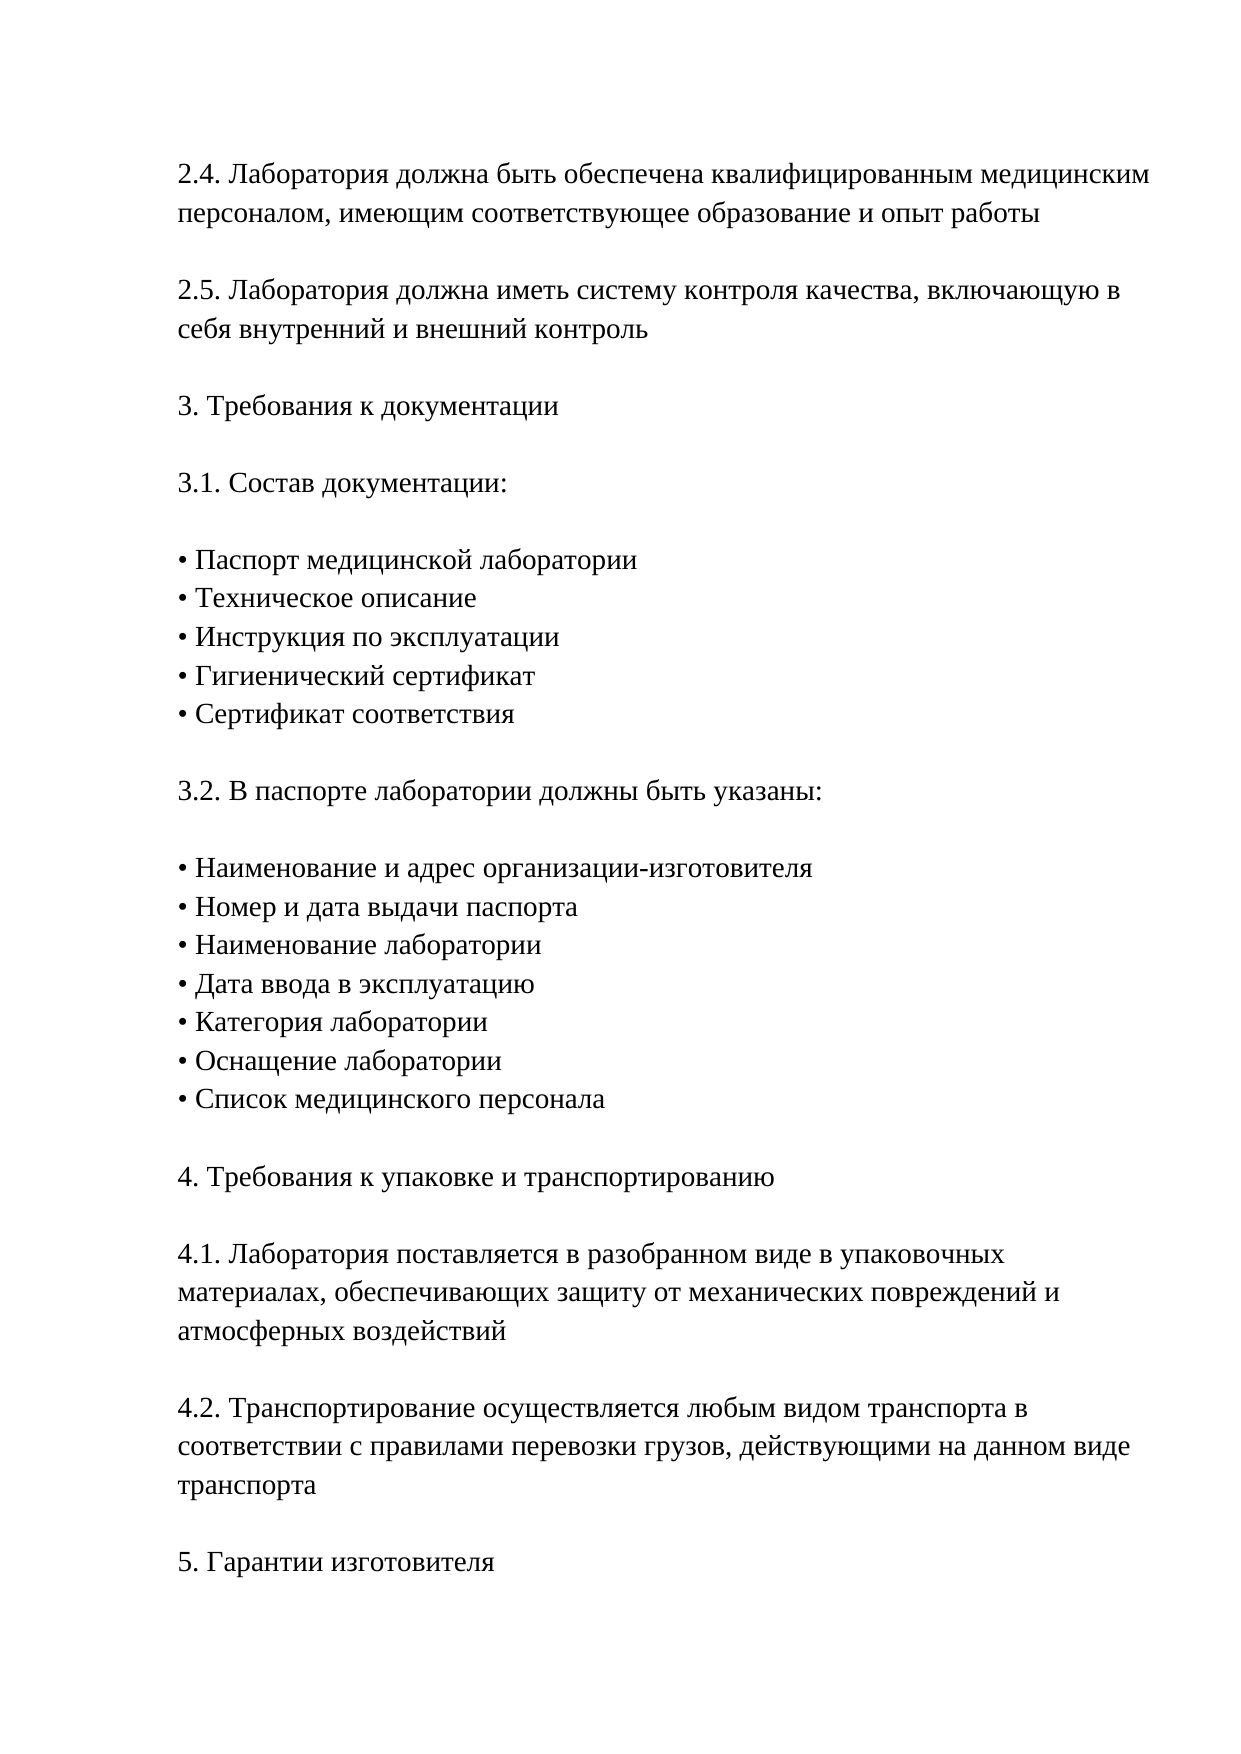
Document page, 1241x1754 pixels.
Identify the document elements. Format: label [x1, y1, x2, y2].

text [177, 118, 1152, 1616]
